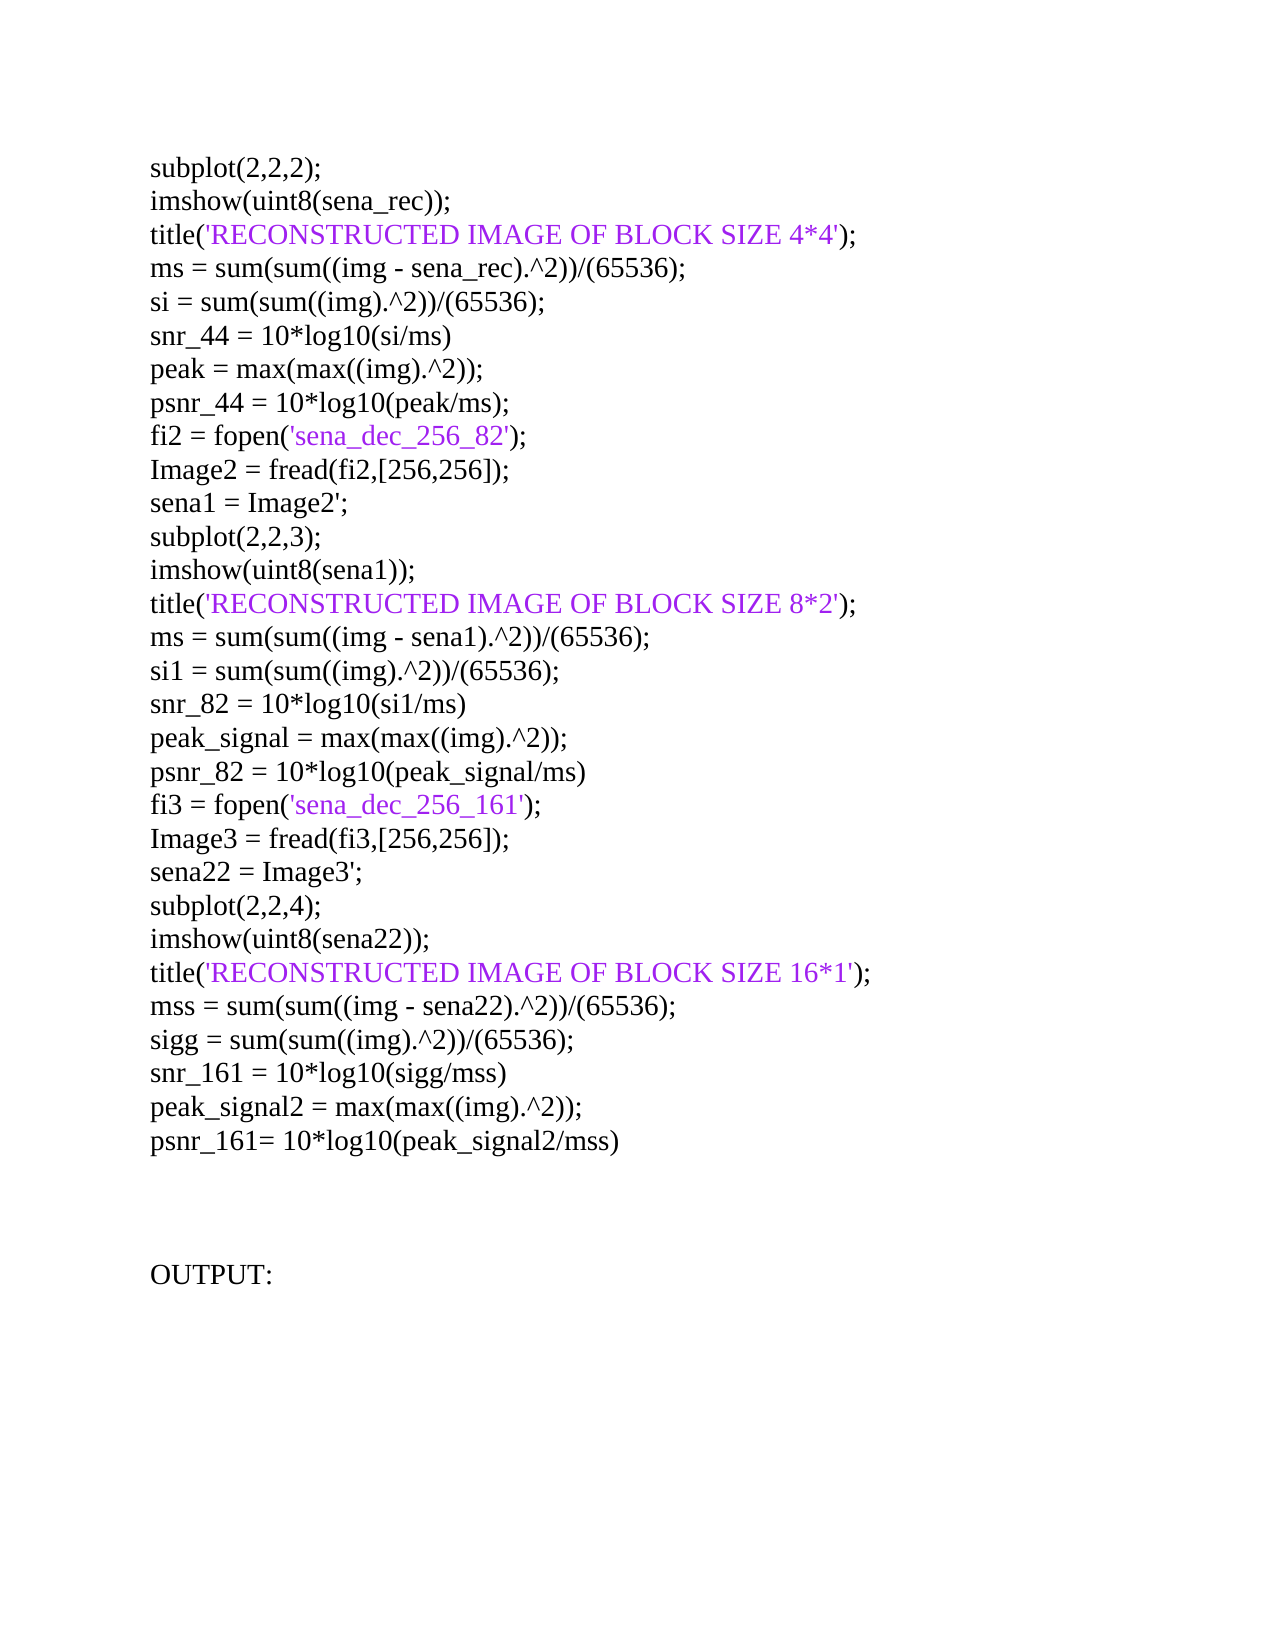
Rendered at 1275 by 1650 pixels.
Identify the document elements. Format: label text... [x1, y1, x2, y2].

text imshow(uint8(sena22)); [150, 921, 1125, 955]
text sena22 = Image3'; [150, 854, 1125, 888]
text sena1 = Image2'; [150, 485, 1125, 519]
text mss = sum(sum((img - sena22).^2))/(65536); [150, 988, 1125, 1022]
text psnr_44 = 10*log10(peak/ms); [150, 385, 1125, 418]
text ms = sum(sum((img - sena1).^2))/(65536); [150, 619, 1125, 653]
text subplot(2,2,4); [150, 888, 1125, 921]
text psnr_161= 10*log10(peak_signal2/mss) [150, 1123, 1125, 1156]
text title('RECONSTRUCTED IMAGE OF BLOCK SIZE 4*4'); [150, 217, 1125, 251]
text si1 = sum(sum((img).^2))/(65536); [150, 653, 1125, 687]
text title('RECONSTRUCTED IMAGE OF BLOCK SIZE 16*1'); [150, 955, 1125, 988]
text subplot(2,2,3); [150, 519, 1125, 552]
text snr_82 = 10*log10(si1/ms) [150, 687, 1125, 720]
text imshow(uint8(sena1)); [150, 552, 1125, 586]
text OUTPUT: [150, 1257, 1125, 1290]
text fi2 = fopen('sena_dec_256_82'); [150, 418, 1125, 452]
text Image2 = fread(fi2,[256,256]); [150, 452, 1125, 485]
text si = sum(sum((img).^2))/(65536); [150, 284, 1125, 318]
text snr_44 = 10*log10(si/ms) [150, 318, 1125, 351]
text ms = sum(sum((img - sena_rec).^2))/(65536); [150, 251, 1125, 284]
text peak_signal = max(max((img).^2)); [150, 720, 1125, 754]
text fi3 = fopen('sena_dec_256_161'); [150, 787, 1125, 821]
text Image3 = fread(fi3,[256,256]); [150, 821, 1125, 854]
text peak = max(max((img).^2)); [150, 351, 1125, 385]
text subplot(2,2,2); [150, 150, 1125, 183]
text psnr_82 = 10*log10(peak_signal/ms) [150, 754, 1125, 787]
text imshow(uint8(sena_rec)); [150, 183, 1125, 217]
text sigg = sum(sum((img).^2))/(65536); [150, 1022, 1125, 1056]
text snr_161 = 10*log10(sigg/mss) [150, 1056, 1125, 1089]
text peak_signal2 = max(max((img).^2)); [150, 1089, 1125, 1123]
text title('RECONSTRUCTED IMAGE OF BLOCK SIZE 8*2'); [150, 586, 1125, 619]
